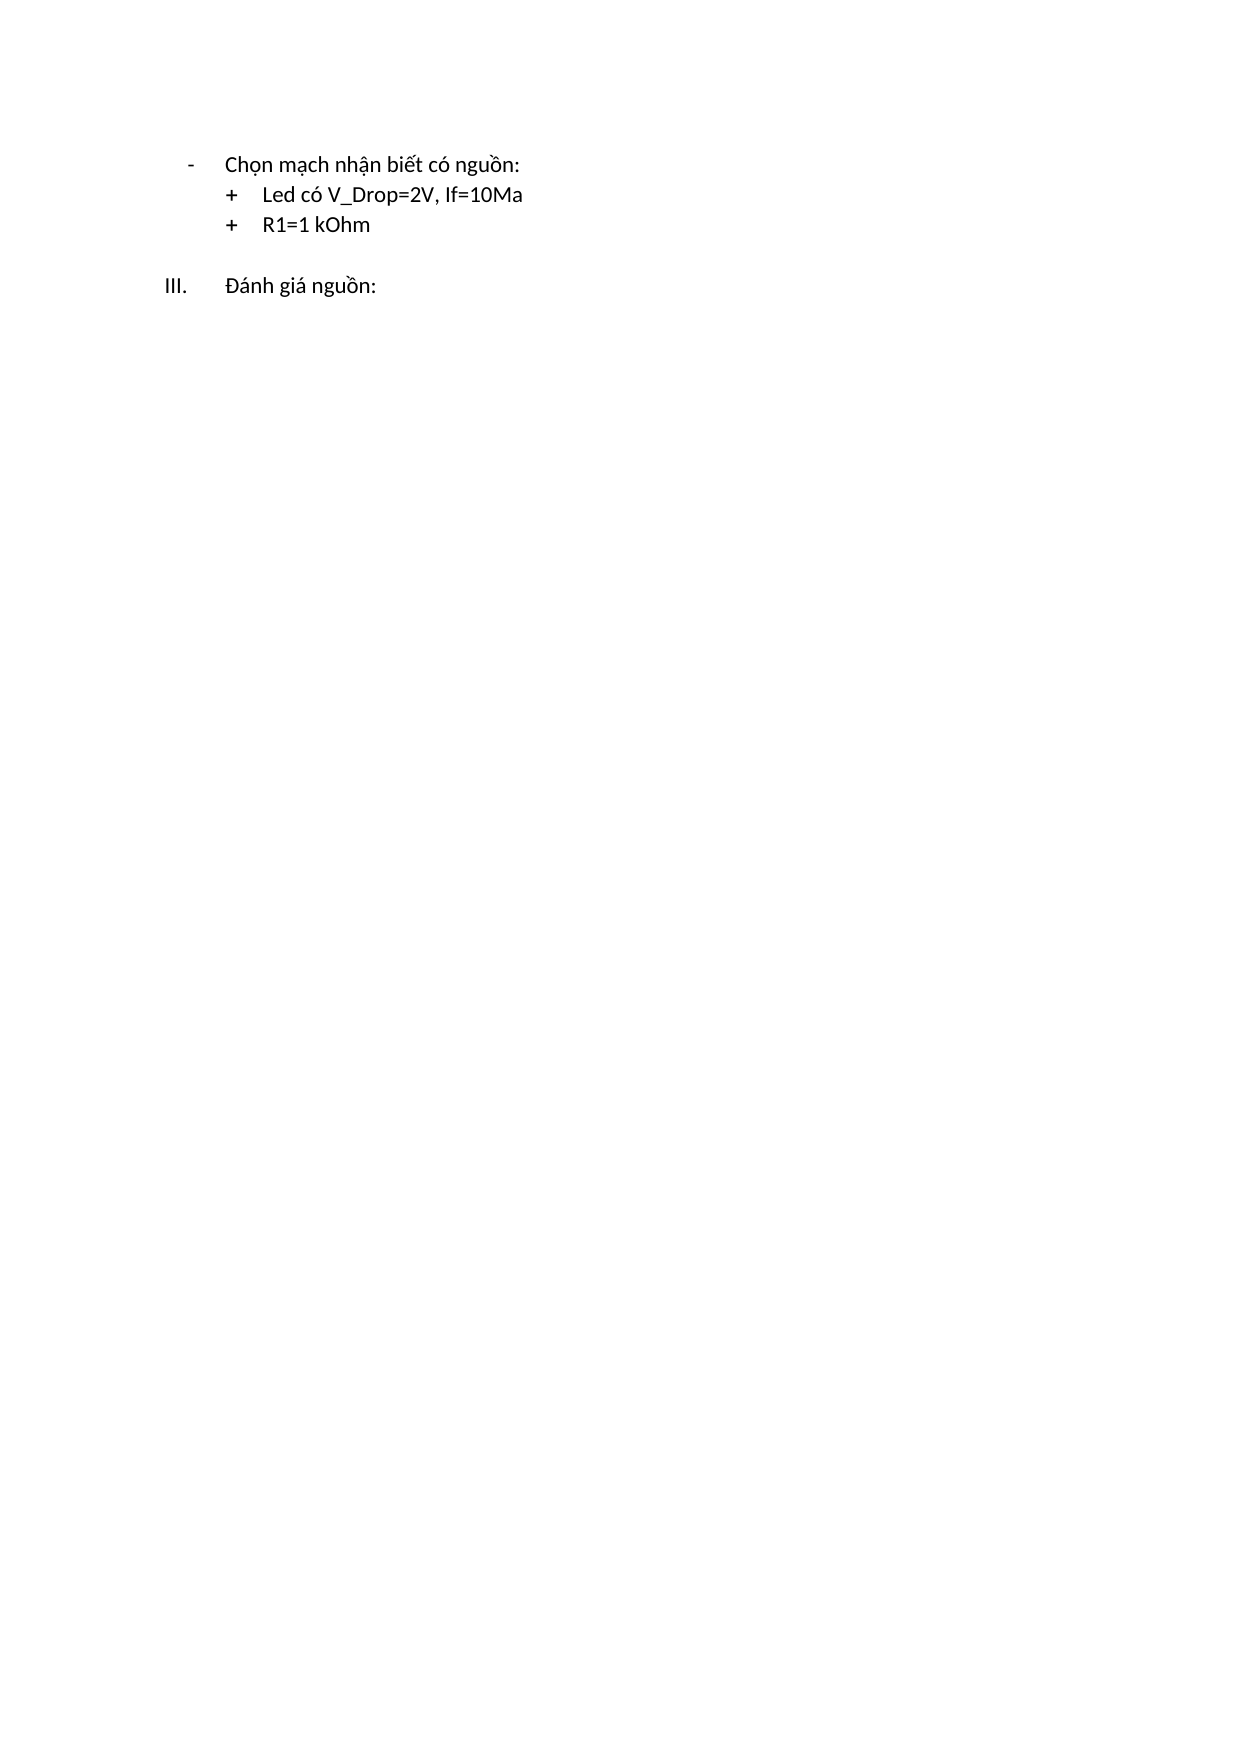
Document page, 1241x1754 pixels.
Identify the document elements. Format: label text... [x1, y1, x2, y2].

list Đánh giá nguồn: [187, 271, 1090, 299]
list Chọn mạch nhận biết có nguồn: [187, 150, 1090, 178]
list R1=1 kOhm [225, 210, 1090, 238]
list Led có V_Drop=2V, If=10Ma [225, 180, 1090, 208]
